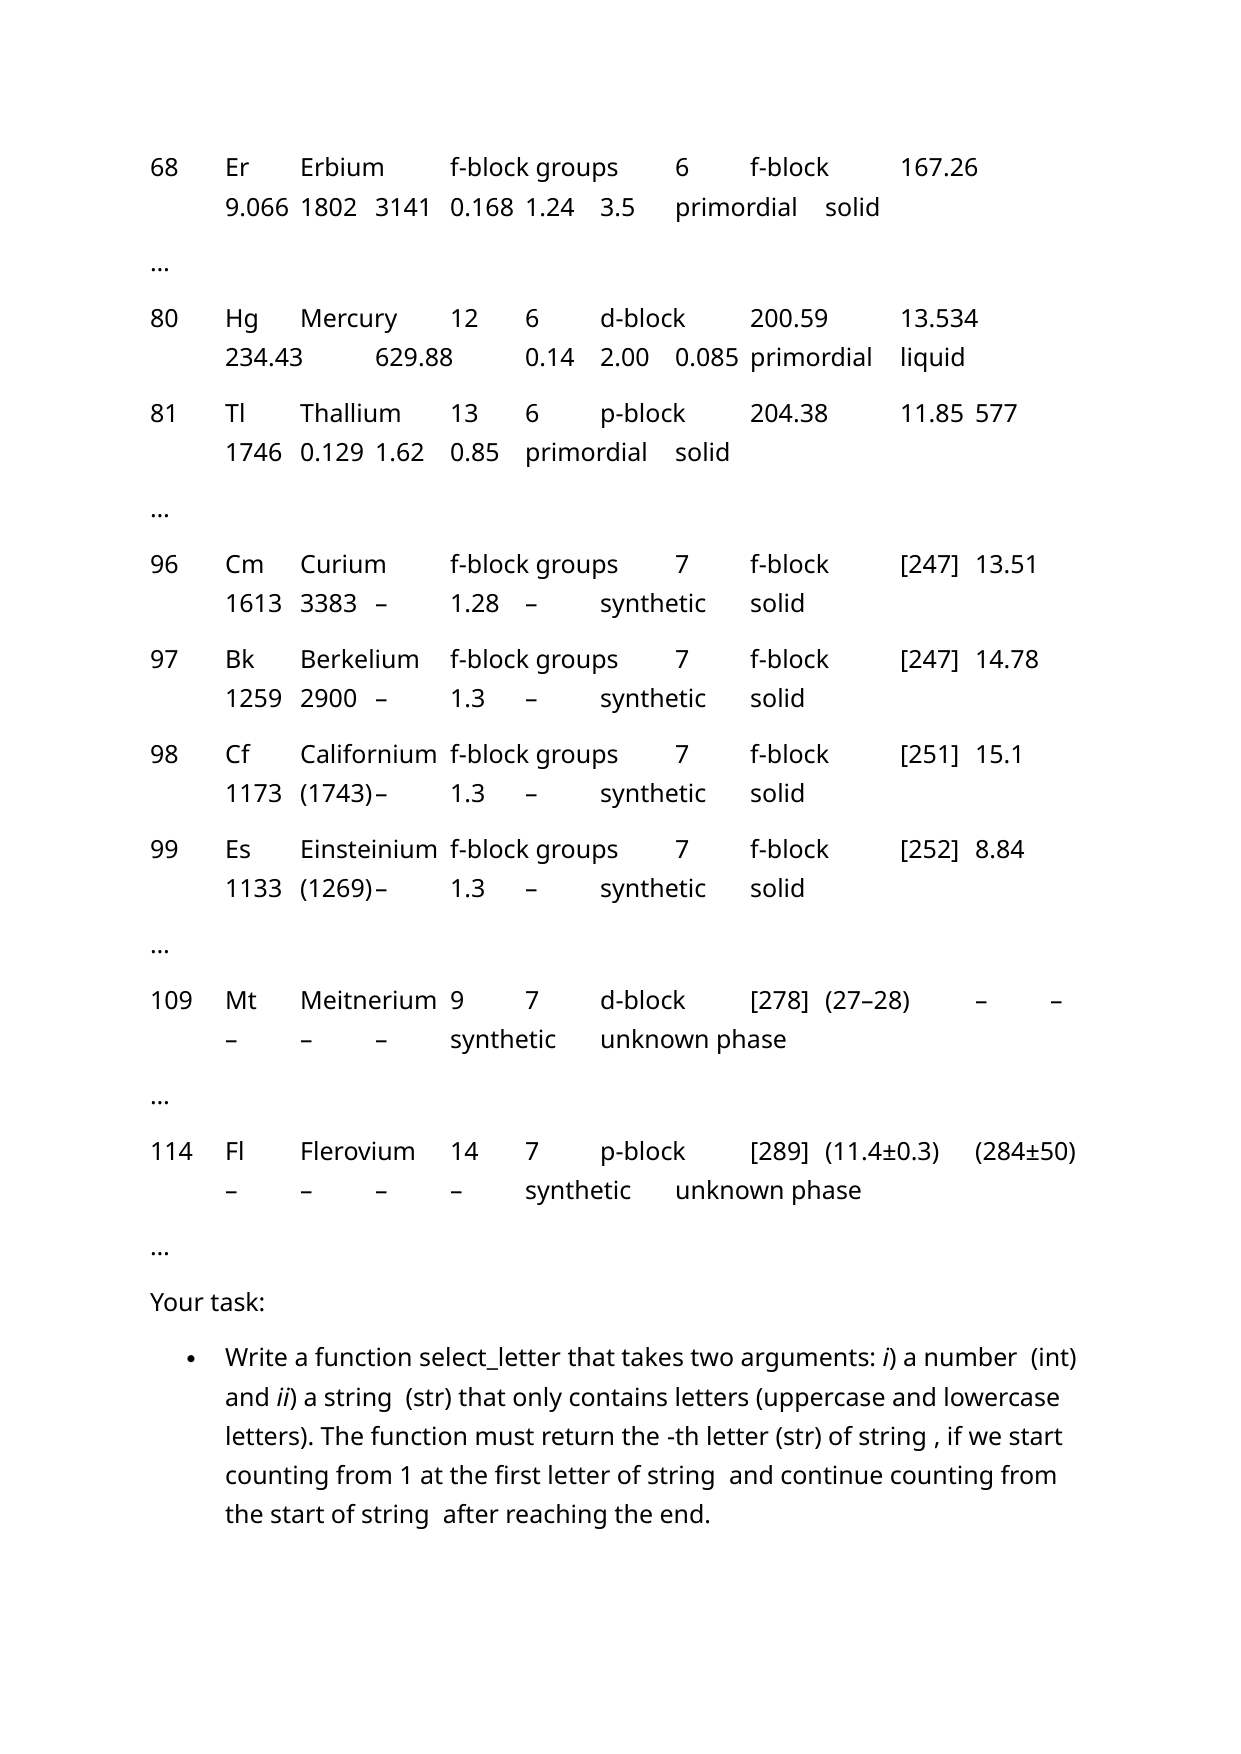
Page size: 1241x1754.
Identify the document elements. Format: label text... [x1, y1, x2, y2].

text 96 Cm Curium f-block groups 7 f-block [247] 13.51 1613 3383 – 1.28 – synthetic solid [150, 547, 1090, 620]
text 109 Mt Meitnerium 9 7 d-block [278] (27–28) – – – – – synthetic unknown phase [150, 982, 1090, 1056]
text … [150, 1077, 1090, 1112]
list Write a function select_letter that takes two arguments: i) a number (int) and ii) a string (str) that only contains letters (uppercase and lowercase letters). The function must return the -th letter (str) of string , if we start counting from 1 at the first letter of string and continue counting from the start of string after reaching the end. [187, 1340, 1090, 1531]
text 97 Bk Berkelium f-block groups 7 f-block [247] 14.78 1259 2900 – 1.3 – synthetic solid [150, 642, 1090, 715]
text … [150, 927, 1090, 961]
text … [150, 245, 1090, 279]
text 99 Es Einsteinium f-block groups 7 f-block [252] 8.84 1133 (1269) – 1.3 – synthetic solid [150, 832, 1090, 905]
text … [150, 491, 1090, 525]
text 81 Tl Thallium 13 6 p-block 204.38 11.85 577 1746 0.129 1.62 0.85 primordial solid [150, 396, 1090, 469]
text … [150, 1228, 1090, 1262]
text 114 Fl Flerovium 14 7 p-block [289] (11.4±0.3) (284±50) – – – – synthetic unknown phase [150, 1133, 1090, 1207]
text 80 Hg Mercury 12 6 d-block 200.59 13.534 234.43 629.88 0.14 2.00 0.085 primordial liquid [150, 301, 1090, 374]
text 68 Er Erbium f-block groups 6 f-block 167.26 9.066 1802 3141 0.168 1.24 3.5 primordial solid [150, 150, 1090, 223]
text 98 Cf Californium f-block groups 7 f-block [251] 15.1 1173 (1743) – 1.3 – synthetic solid [150, 737, 1090, 810]
text Your task: [150, 1284, 1090, 1318]
